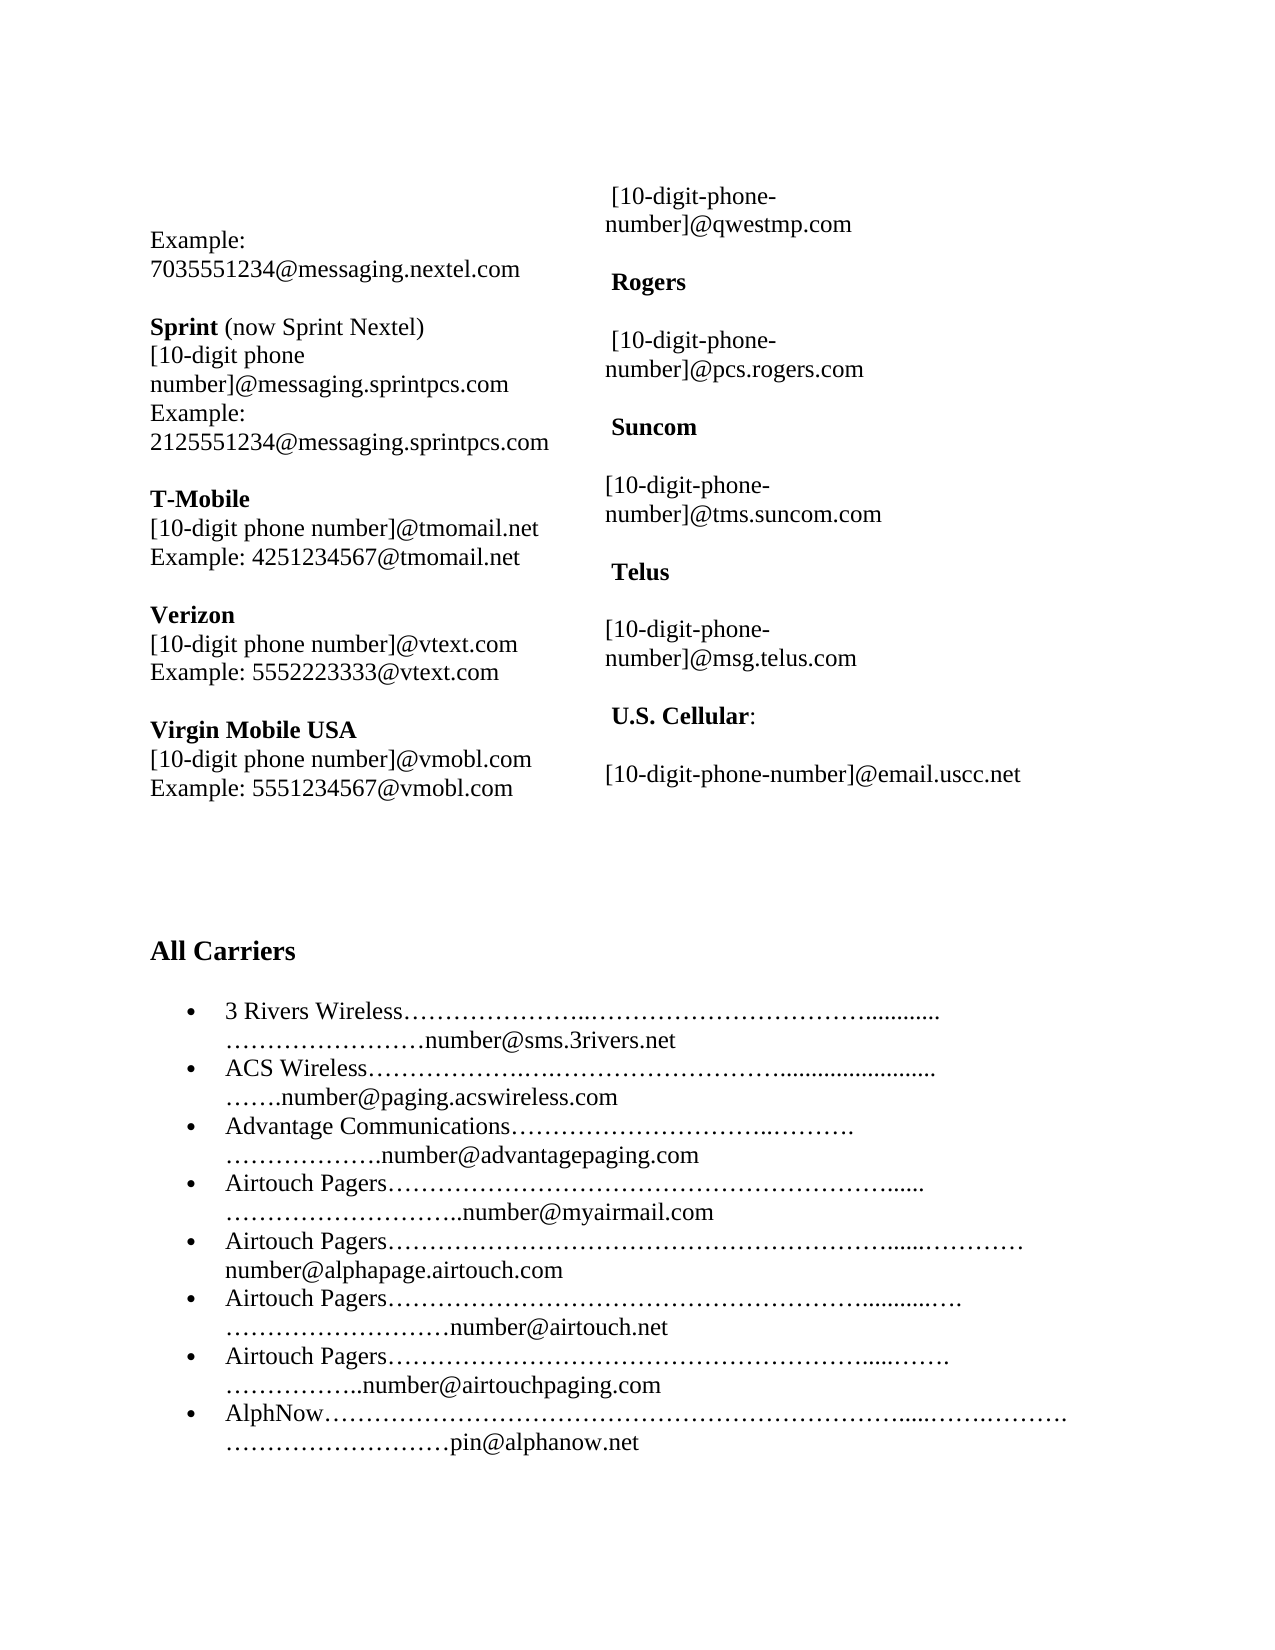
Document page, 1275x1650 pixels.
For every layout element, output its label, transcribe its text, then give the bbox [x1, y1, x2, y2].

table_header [149, 150, 603, 847]
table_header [603, 150, 1023, 847]
list ACS Wireless……………….….……………………….........................…….number@paging.acswireless.com [187, 1053, 1125, 1111]
list 3 Rivers Wireless…………………..……………………………............……………………number@sms.3rivers.net [187, 996, 1125, 1053]
list AlphNow…………………………………………………………….....…….……….………………………pin@alphanow.net [187, 1398, 1125, 1456]
list Airtouch Pagers………………………………………………….....…….……………..number@airtouchpaging.com [187, 1341, 1125, 1398]
text All Carriers [150, 934, 1125, 967]
list Airtouch Pagers……………………………………………………......…………number@alphapage.airtouch.com [187, 1226, 1125, 1283]
list Airtouch Pagers……………………………………………………......………………………..number@myairmail.com [187, 1168, 1125, 1226]
list Advantage Communications…………………………..……….……………….number@advantagepaging.com [187, 1111, 1125, 1168]
list Airtouch Pagers…………………………………………………...........….………………………number@airtouch.net [187, 1283, 1125, 1341]
